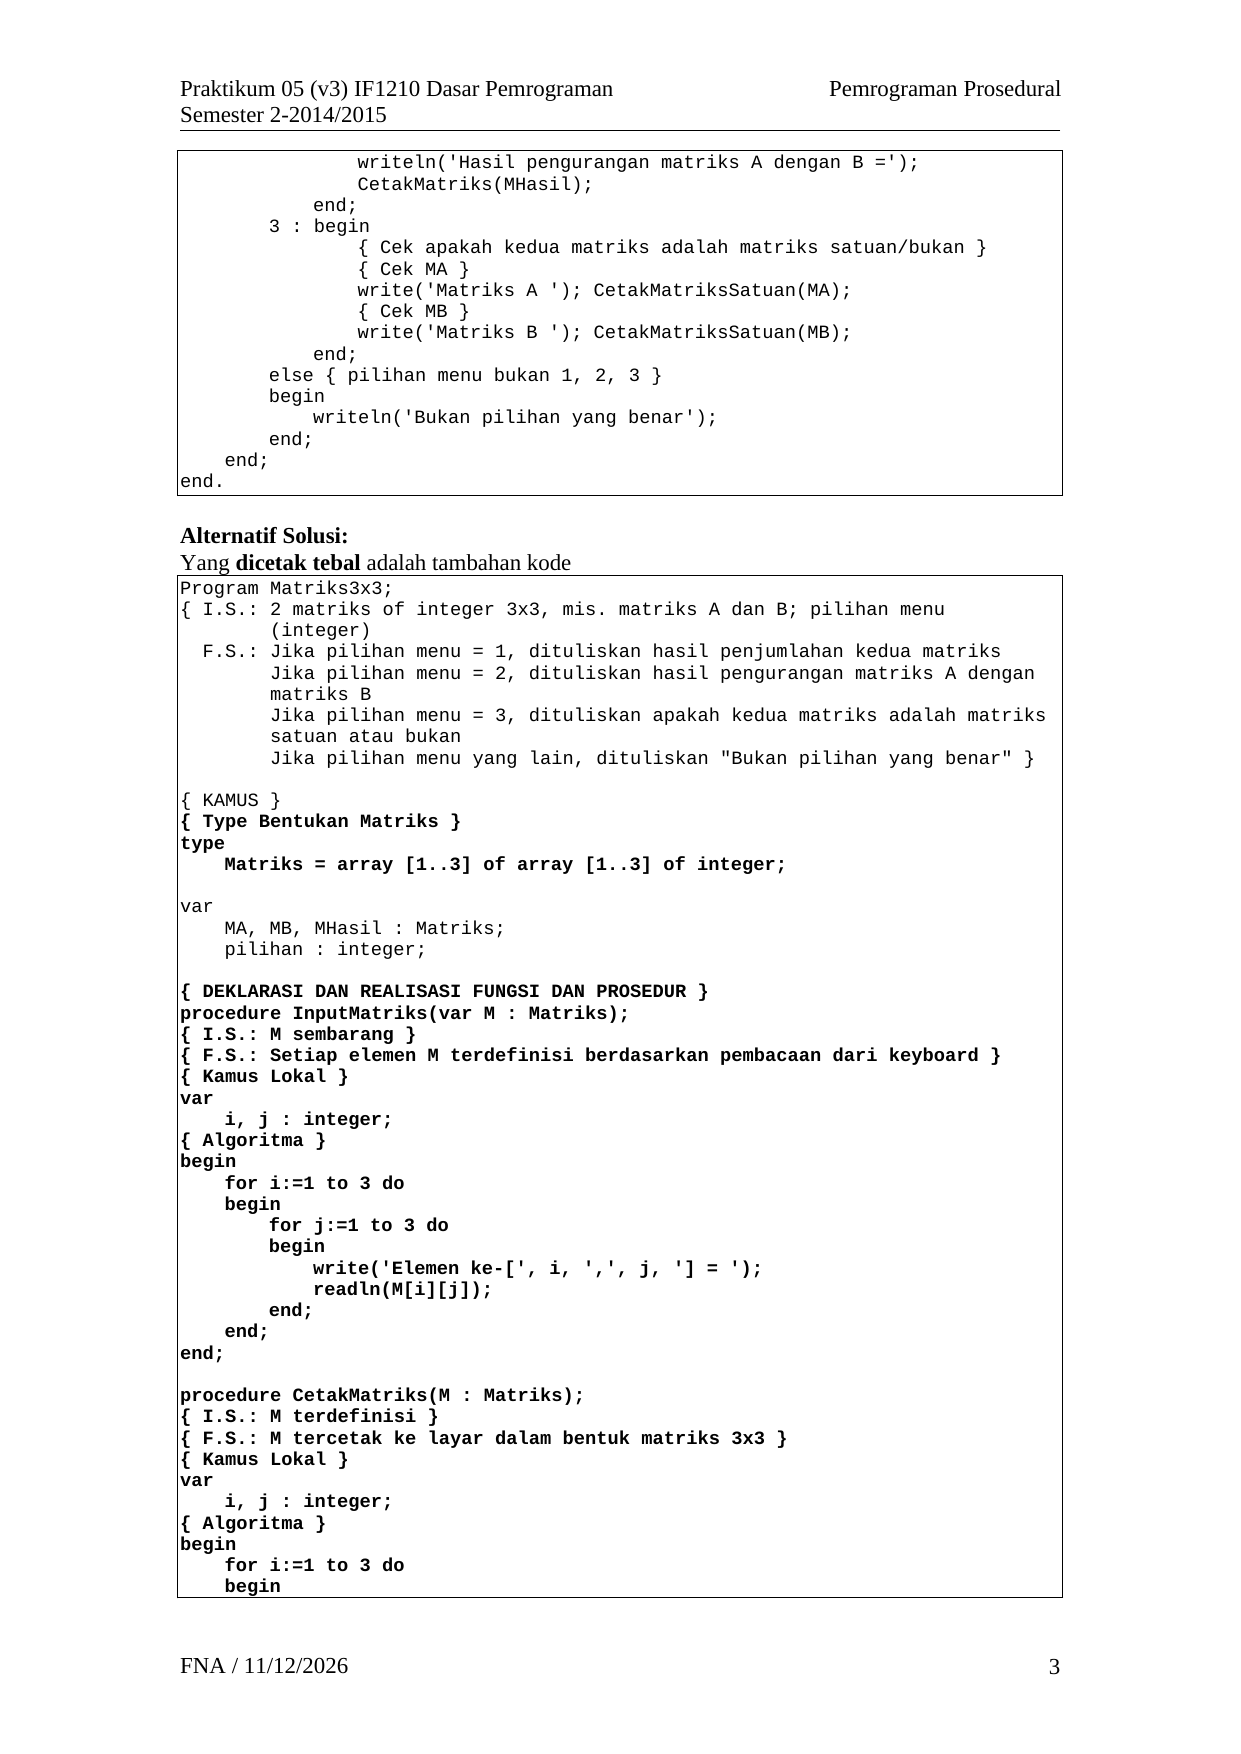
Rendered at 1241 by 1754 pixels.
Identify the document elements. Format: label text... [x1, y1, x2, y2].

text begin [180, 1577, 1060, 1597]
text MA, MB, MHasil : Matriks; [180, 918, 1060, 940]
text { Cek apakah kedua matriks adalah matriks satuan/bukan } [180, 238, 1060, 259]
text Jika pilihan menu yang lain, dituliskan "Bukan pilihan yang benar" } [180, 748, 1060, 770]
text begin [180, 1237, 1060, 1258]
text end. [178, 469, 1062, 495]
text for i:=1 to 3 do [180, 1173, 1060, 1195]
text { Cek MB } [180, 302, 1060, 323]
text procedure InputMatriks(var M : Matriks); [180, 1003, 1060, 1025]
text end; [180, 451, 1060, 469]
text end; [180, 1301, 1060, 1322]
text Program Matriks3x3; [178, 576, 1062, 600]
text 3 : begin [180, 217, 1060, 238]
text { F.S.: M tercetak ke layar dalam bentuk matriks 3x3 } [180, 1428, 1060, 1450]
text end; [180, 1322, 1060, 1343]
text write('Matriks B '); CetakMatriksSatuan(MB); [180, 323, 1060, 344]
text else { pilihan menu bukan 1, 2, 3 } [180, 366, 1060, 387]
text { DEKLARASI DAN REALISASI FUNGSI DAN PROSEDUR } [180, 982, 1060, 1003]
text begin [180, 387, 1060, 408]
text { Kamus Lokal } [180, 1067, 1060, 1088]
text end; [180, 1343, 1060, 1365]
text { Algoritma } [180, 1513, 1060, 1535]
text type [180, 833, 1060, 855]
text Jika pilihan menu = 2, dituliskan hasil pengurangan matriks A dengan [180, 663, 1060, 685]
text matriks B [180, 685, 1060, 706]
text var [180, 1471, 1060, 1492]
text pilihan : integer; [180, 940, 1060, 961]
text Jika pilihan menu = 3, dituliskan apakah kedua matriks adalah matriks [180, 706, 1060, 727]
text { I.S.: M sembarang } [180, 1025, 1060, 1046]
text begin [180, 1195, 1060, 1216]
text Matriks = array [1..3] of array [1..3] of integer; [180, 855, 1060, 876]
text writeln('Bukan pilihan yang benar'); [180, 408, 1060, 429]
text write('Elemen ke-[', i, ',', j, '] = '); [180, 1258, 1060, 1280]
text { KAMUS } [180, 791, 1060, 812]
text { Kamus Lokal } [180, 1450, 1060, 1471]
text begin [180, 1152, 1060, 1173]
text var [180, 1088, 1060, 1110]
text write('Matriks A '); CetakMatriksSatuan(MA); [180, 281, 1060, 302]
text for j:=1 to 3 do [180, 1216, 1060, 1237]
text { Cek MA } [180, 259, 1060, 281]
text (integer) [180, 621, 1060, 642]
text for i:=1 to 3 do [180, 1556, 1060, 1577]
text { I.S.: M terdefinisi } [180, 1407, 1060, 1428]
text procedure CetakMatriks(M : Matriks); [180, 1386, 1060, 1407]
text { Type Bentukan Matriks } [180, 812, 1060, 833]
text readln(M[i][j]); [180, 1280, 1060, 1301]
text writeln('Hasil pengurangan matriks A dengan B ='); [178, 151, 1062, 174]
text F.S.: Jika pilihan menu = 1, dituliskan hasil penjumlahan kedua matriks [180, 642, 1060, 663]
text end; [180, 429, 1060, 451]
text begin [180, 1535, 1060, 1556]
text i, j : integer; [180, 1110, 1060, 1131]
text Yang dicetak tebal adalah tambahan kode [180, 549, 1060, 575]
text end; [180, 196, 1060, 217]
text var [180, 897, 1060, 918]
text { I.S.: 2 matriks of integer 3x3, mis. matriks A dan B; pilihan menu [180, 600, 1060, 621]
text i, j : integer; [180, 1492, 1060, 1513]
text Alternatif Solusi: [180, 523, 1060, 549]
text { Algoritma } [180, 1131, 1060, 1152]
text end; [180, 344, 1060, 366]
text { F.S.: Setiap elemen M terdefinisi berdasarkan pembacaan dari keyboard } [180, 1046, 1060, 1067]
text satuan atau bukan [180, 727, 1060, 748]
text CetakMatriks(MHasil); [180, 174, 1060, 196]
